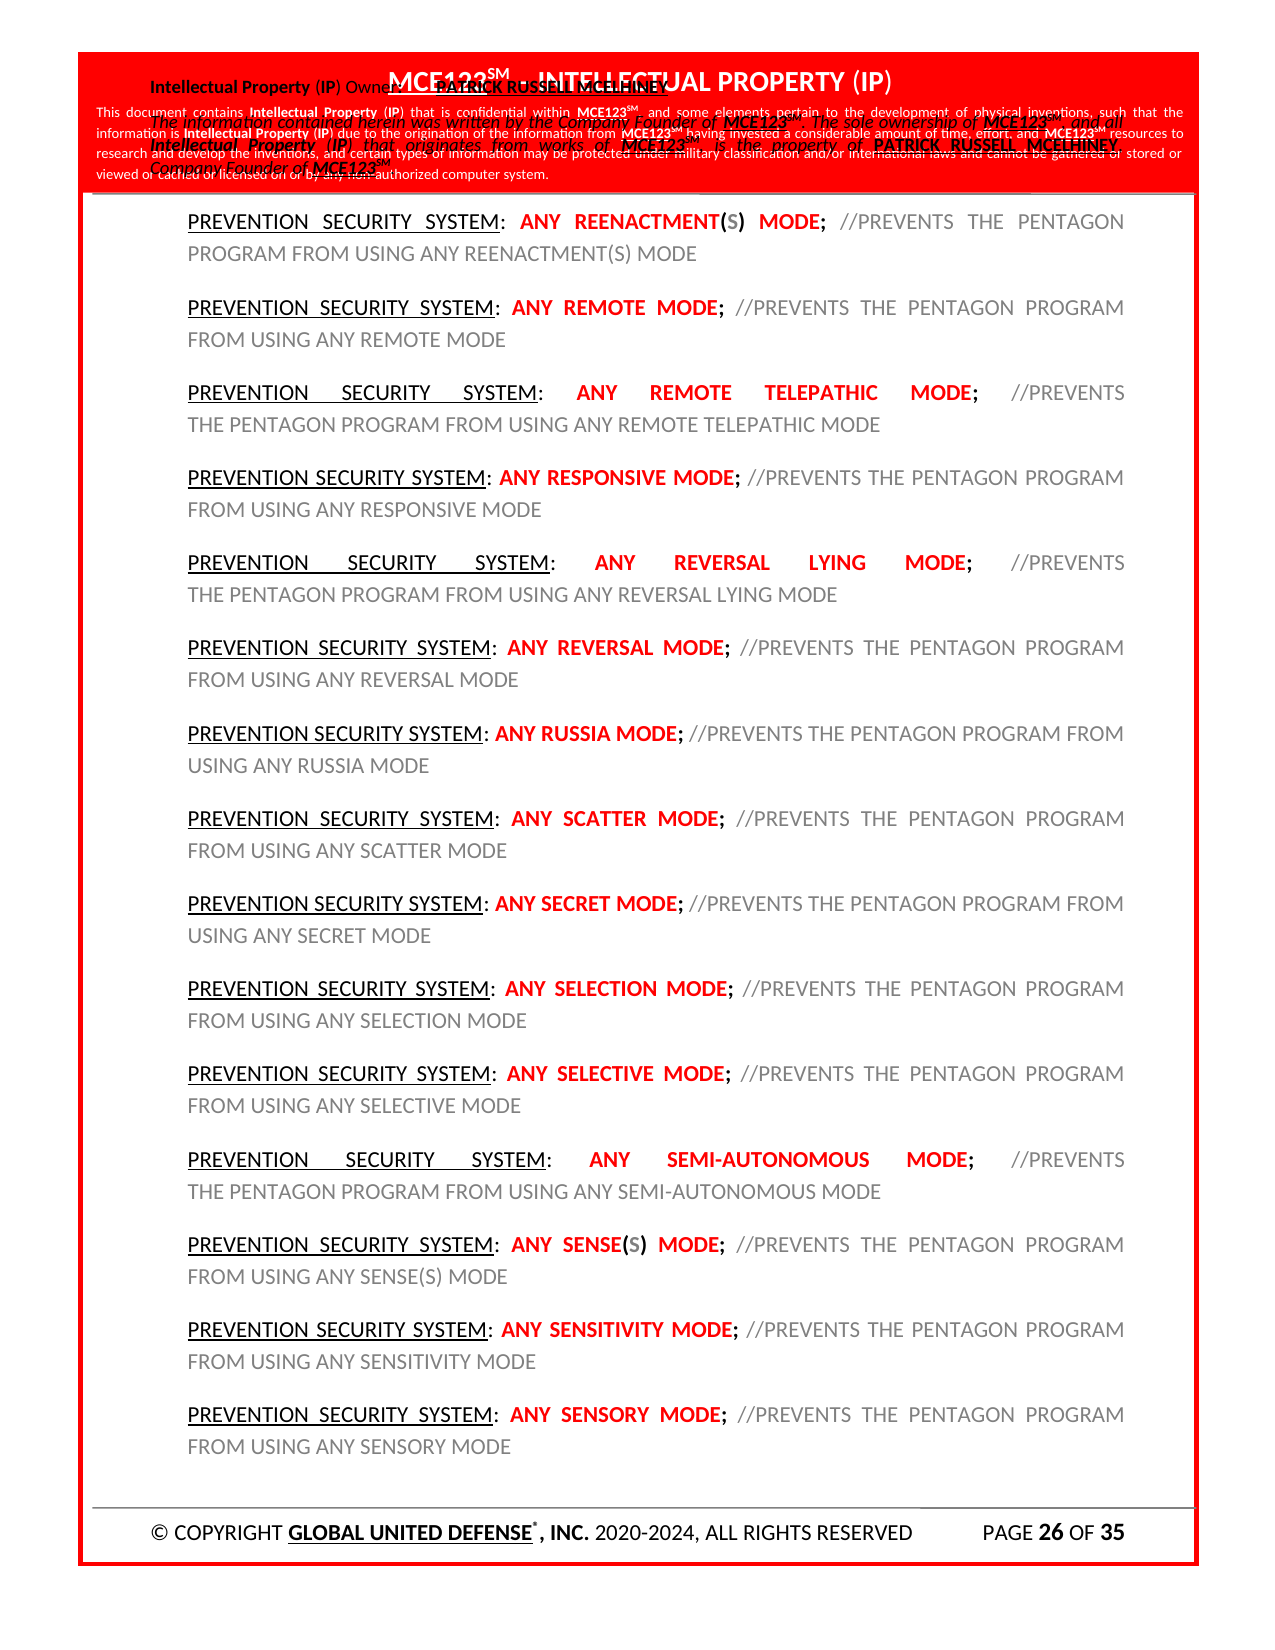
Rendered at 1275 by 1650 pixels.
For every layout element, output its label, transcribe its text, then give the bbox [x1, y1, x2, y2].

text PREVENTION SECURITY SYSTEM: ANY REVERSAL LYING MODE; //PREVENTS THE PENTAGON PROGRAM FROM USING ANY REVERSAL LYING MODE [187, 548, 1125, 608]
text PREVENTION SECURITY SYSTEM: ANY REENACTMENT(S) MODE; //PREVENTS THE PENTAGON PROGRAM FROM USING ANY REENACTMENT(S) MODE [187, 207, 1125, 268]
text PREVENTION SECURITY SYSTEM: ANY REMOTE TELEPATHIC MODE; //PREVENTS THE PENTAGON PROGRAM FROM USING ANY REMOTE TELEPATHIC MODE [187, 378, 1125, 438]
text PREVENTION SECURITY SYSTEM: ANY SELECTIVE MODE; //PREVENTS THE PENTAGON PROGRAM FROM USING ANY SELECTIVE MODE [187, 1059, 1125, 1120]
text PREVENTION SECURITY SYSTEM: ANY REVERSAL MODE; //PREVENTS THE PENTAGON PROGRAM FROM USING ANY REVERSAL MODE [187, 633, 1125, 694]
text PREVENTION SECURITY SYSTEM: ANY SCATTER MODE; //PREVENTS THE PENTAGON PROGRAM FROM USING ANY SCATTER MODE [187, 804, 1125, 864]
text PREVENTION SECURITY SYSTEM: ANY SEMI-AUTONOMOUS MODE; //PREVENTS THE PENTAGON PROGRAM FROM USING ANY SEMI-AUTONOMOUS MODE [187, 1145, 1125, 1205]
text PREVENTION SECURITY SYSTEM: ANY SENSITIVITY MODE; //PREVENTS THE PENTAGON PROGRAM FROM USING ANY SENSITIVITY MODE [187, 1315, 1125, 1375]
text PREVENTION SECURITY SYSTEM: ANY SENSE(S) MODE; //PREVENTS THE PENTAGON PROGRAM FROM USING ANY SENSE(S) MODE [187, 1230, 1125, 1290]
text PREVENTION SECURITY SYSTEM: ANY SECRET MODE; //PREVENTS THE PENTAGON PROGRAM FROM USING ANY SECRET MODE [187, 889, 1125, 949]
text PREVENTION SECURITY SYSTEM: ANY RESPONSIVE MODE; //PREVENTS THE PENTAGON PROGRAM FROM USING ANY RESPONSIVE MODE [187, 463, 1125, 523]
text PREVENTION SECURITY SYSTEM: ANY RUSSIA MODE; //PREVENTS THE PENTAGON PROGRAM FROM USING ANY RUSSIA MODE [187, 719, 1125, 779]
text PREVENTION SECURITY SYSTEM: ANY SENSORY MODE; //PREVENTS THE PENTAGON PROGRAM FROM USING ANY SENSORY MODE [187, 1400, 1125, 1461]
text PREVENTION SECURITY SYSTEM: ANY REMOTE MODE; //PREVENTS THE PENTAGON PROGRAM FROM USING ANY REMOTE MODE [187, 293, 1125, 353]
text PREVENTION SECURITY SYSTEM: ANY SELECTION MODE; //PREVENTS THE PENTAGON PROGRAM FROM USING ANY SELECTION MODE [187, 974, 1125, 1034]
